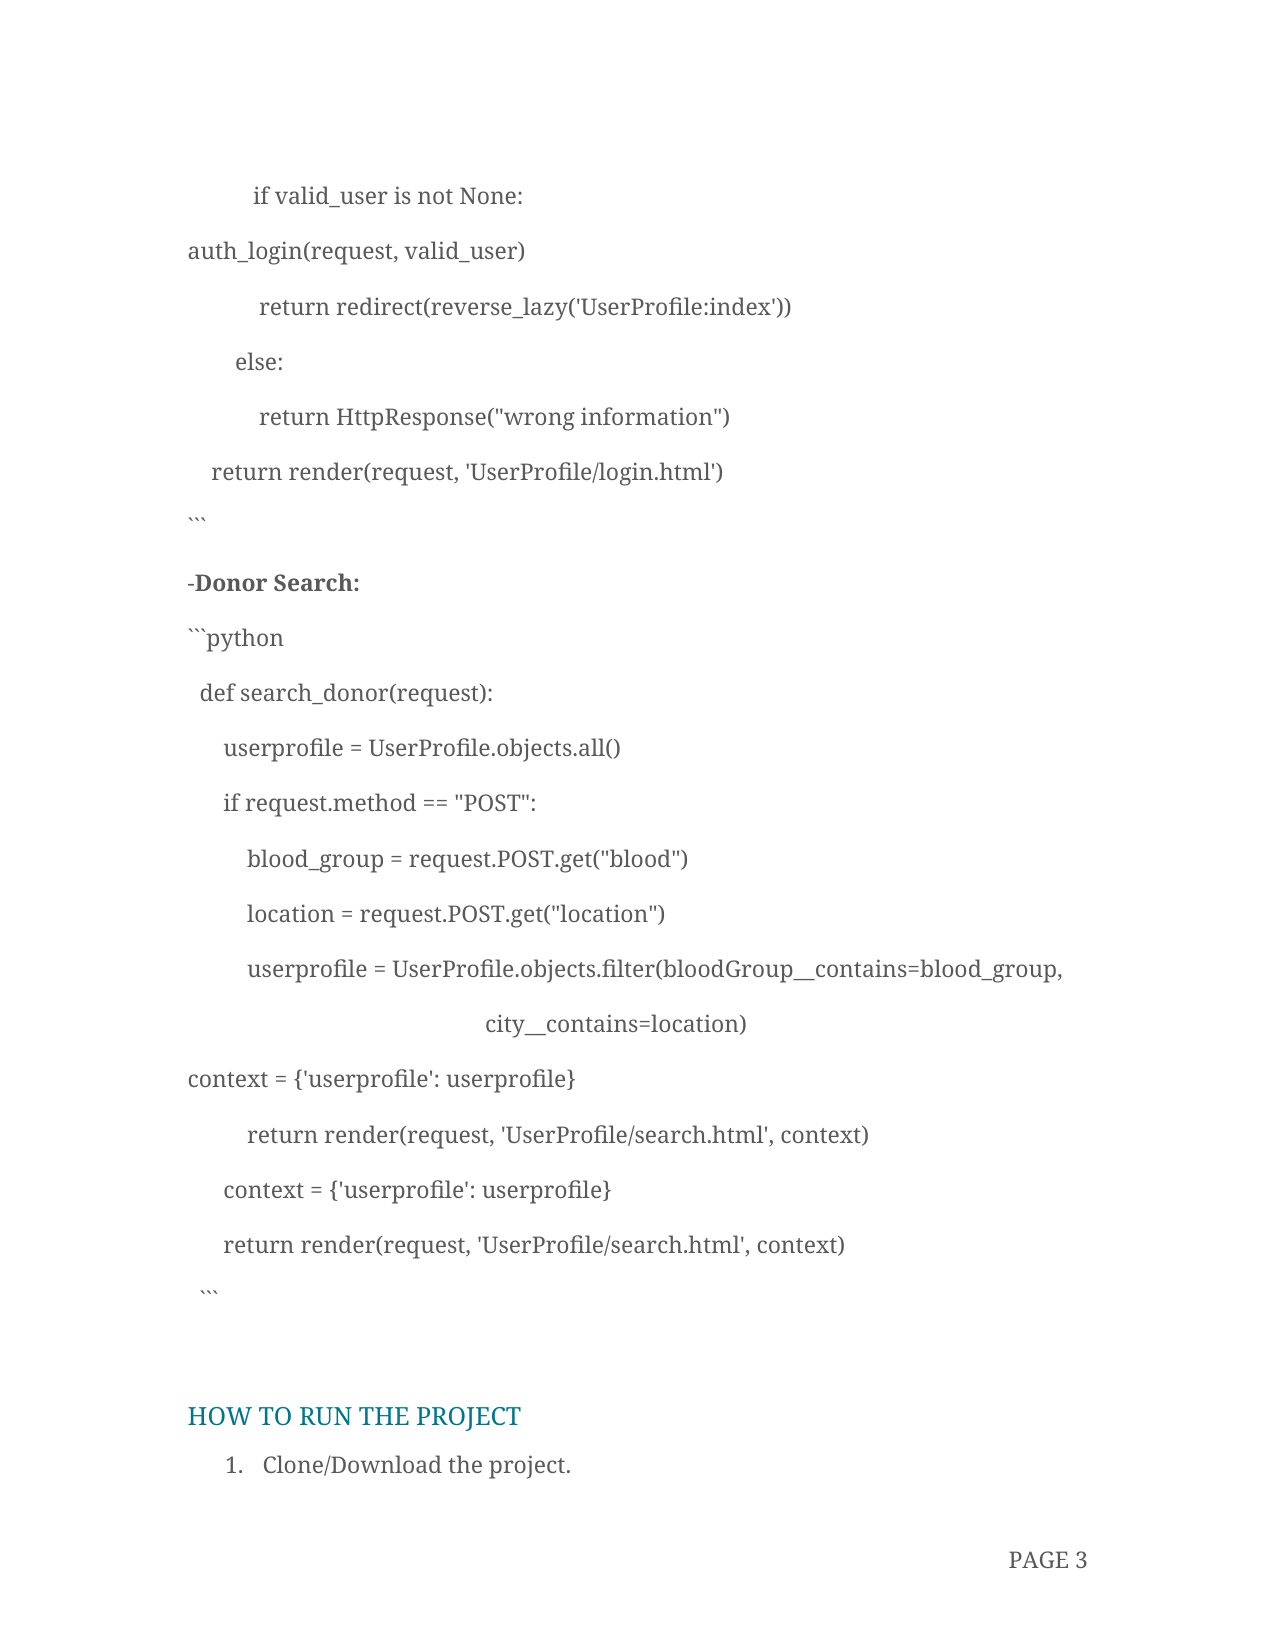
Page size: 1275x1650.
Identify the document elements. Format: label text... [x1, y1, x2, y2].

text blood_group = request.POST.get("blood") [187, 842, 1087, 874]
text else: [187, 346, 1087, 377]
list Clone/Download the project. [225, 1449, 1087, 1480]
text return render(request, 'UserProfile/login.html') [187, 456, 1087, 487]
text city__contains=location) [187, 1008, 1087, 1039]
text userprofile = UserProfile.objects.all() [187, 732, 1087, 763]
text if request.method == "POST": [187, 787, 1087, 818]
text auth_login(request, valid_user) [187, 235, 1087, 266]
text context = {'userprofile': userprofile} [187, 1063, 1087, 1094]
text return render(request, 'UserProfile/search.html', context) [187, 1118, 1087, 1150]
text return redirect(reverse_lazy('UserProfile:index')) [187, 290, 1087, 322]
text return HttpResponse("wrong information") [187, 401, 1087, 432]
text def search_donor(request): [187, 677, 1087, 708]
text ```python [187, 622, 1087, 653]
text -Donor Search: [187, 566, 1087, 598]
subtitle How To Run the Project [187, 1399, 1087, 1433]
text if valid_user is not None: [187, 180, 1087, 211]
text return render(request, 'UserProfile/search.html', context) [187, 1229, 1087, 1260]
text ``` [187, 1284, 1087, 1315]
text context = {'userprofile': userprofile} [187, 1174, 1087, 1205]
text location = request.POST.get("location") [187, 898, 1087, 929]
text userprofile = UserProfile.objects.filter(bloodGroup__contains=blood_group, [187, 953, 1087, 984]
text ``` [187, 511, 1087, 542]
